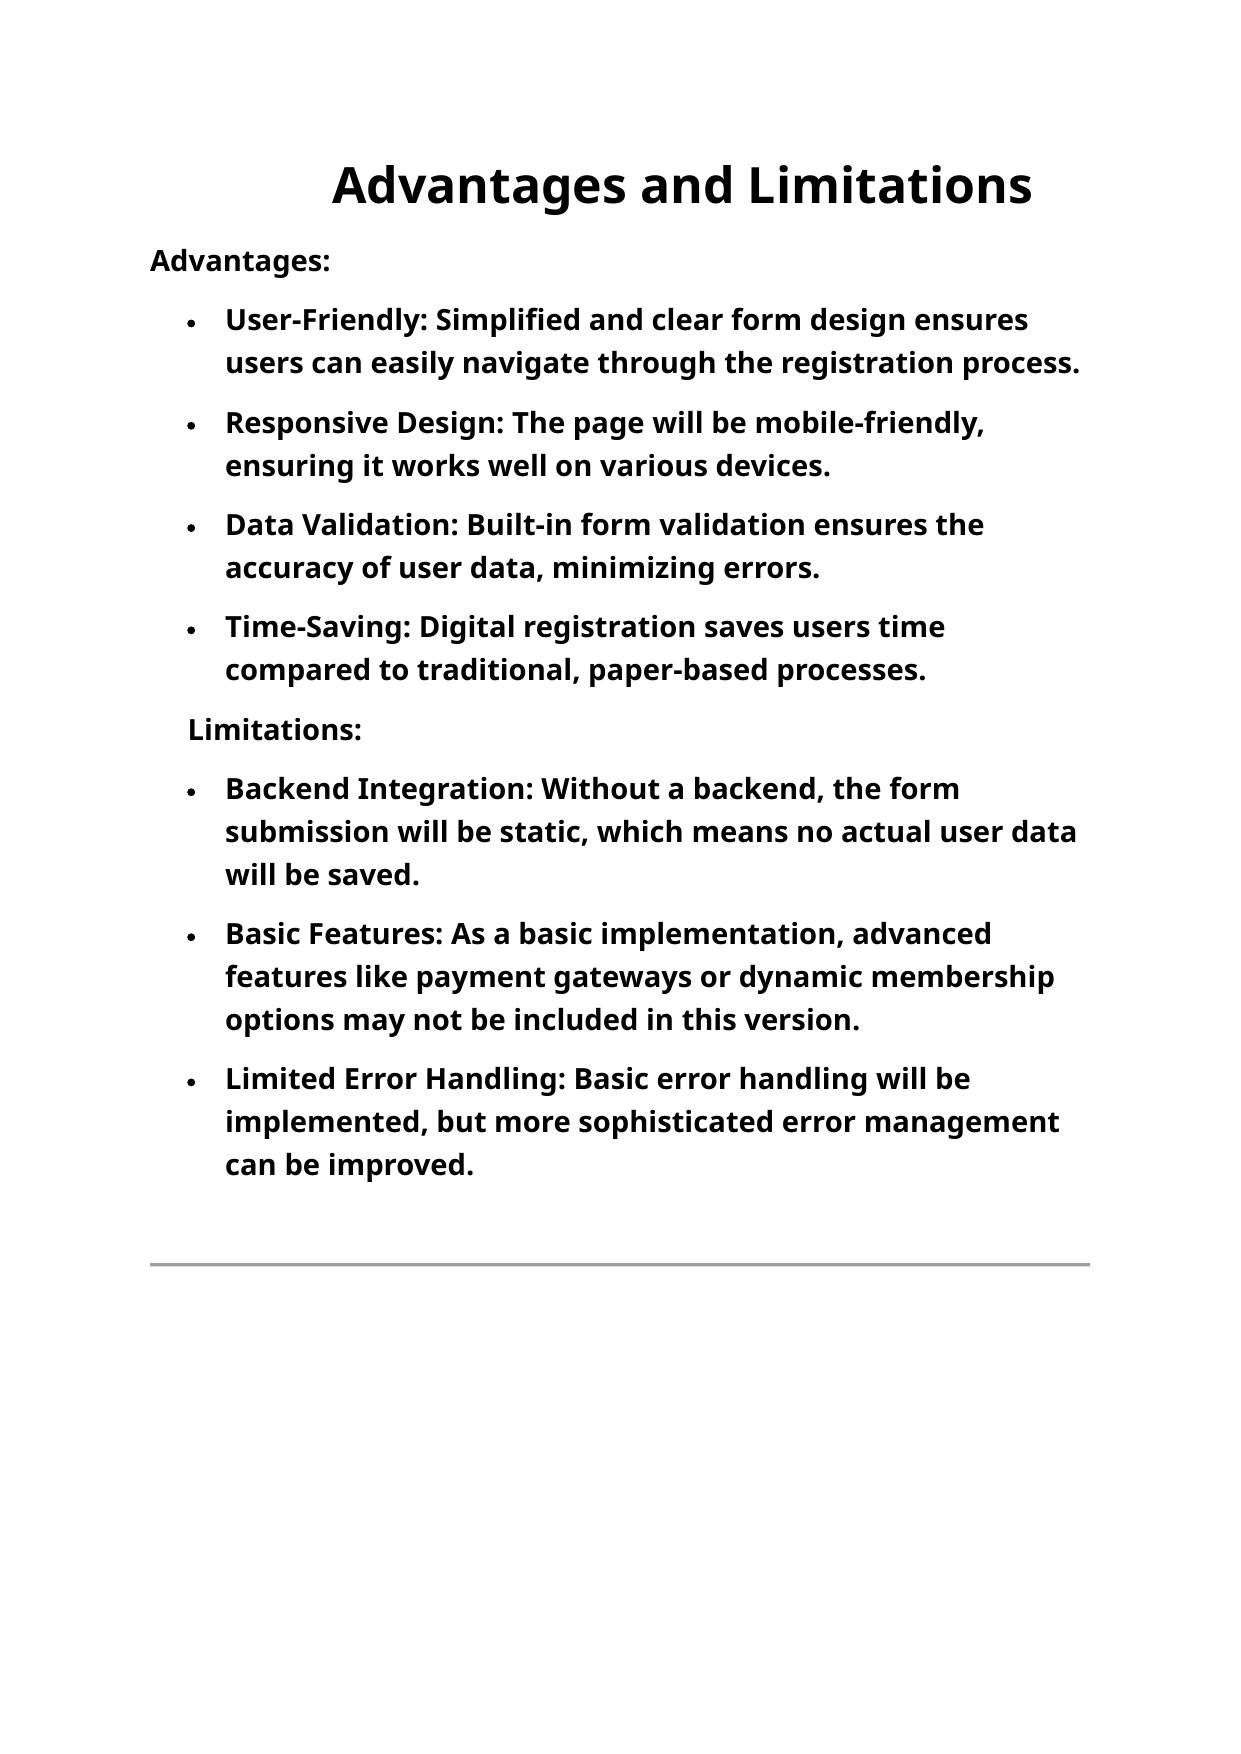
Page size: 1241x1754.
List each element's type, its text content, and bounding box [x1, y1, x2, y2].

list Basic Features: As a basic implementation, advanced features like payment gateways or dynamic membership options may not be included in this version. [187, 913, 1090, 1039]
text Advantages: [150, 240, 1090, 280]
list Time-Saving: Digital registration saves users time compared to traditional, paper-based processes. [187, 607, 1090, 689]
list Data Validation: Built-in form validation ensures the accuracy of user data, minimizing errors. [187, 504, 1090, 587]
list Responsive Design: The page will be mobile-friendly, ensuring it works well on various devices. [187, 402, 1090, 484]
list User-Friendly: Simplified and clear form design ensures users can easily navigate through the registration process. [187, 300, 1090, 382]
text Advantages and Limitations [150, 150, 1090, 218]
text Limitations: [187, 709, 1090, 748]
list Backend Integration: Without a backend, the form submission will be static, which means no actual user data will be saved. [187, 768, 1090, 894]
list Limited Error Handling: Basic error handling will be implemented, but more sophisticated error management can be improved. [187, 1058, 1090, 1184]
